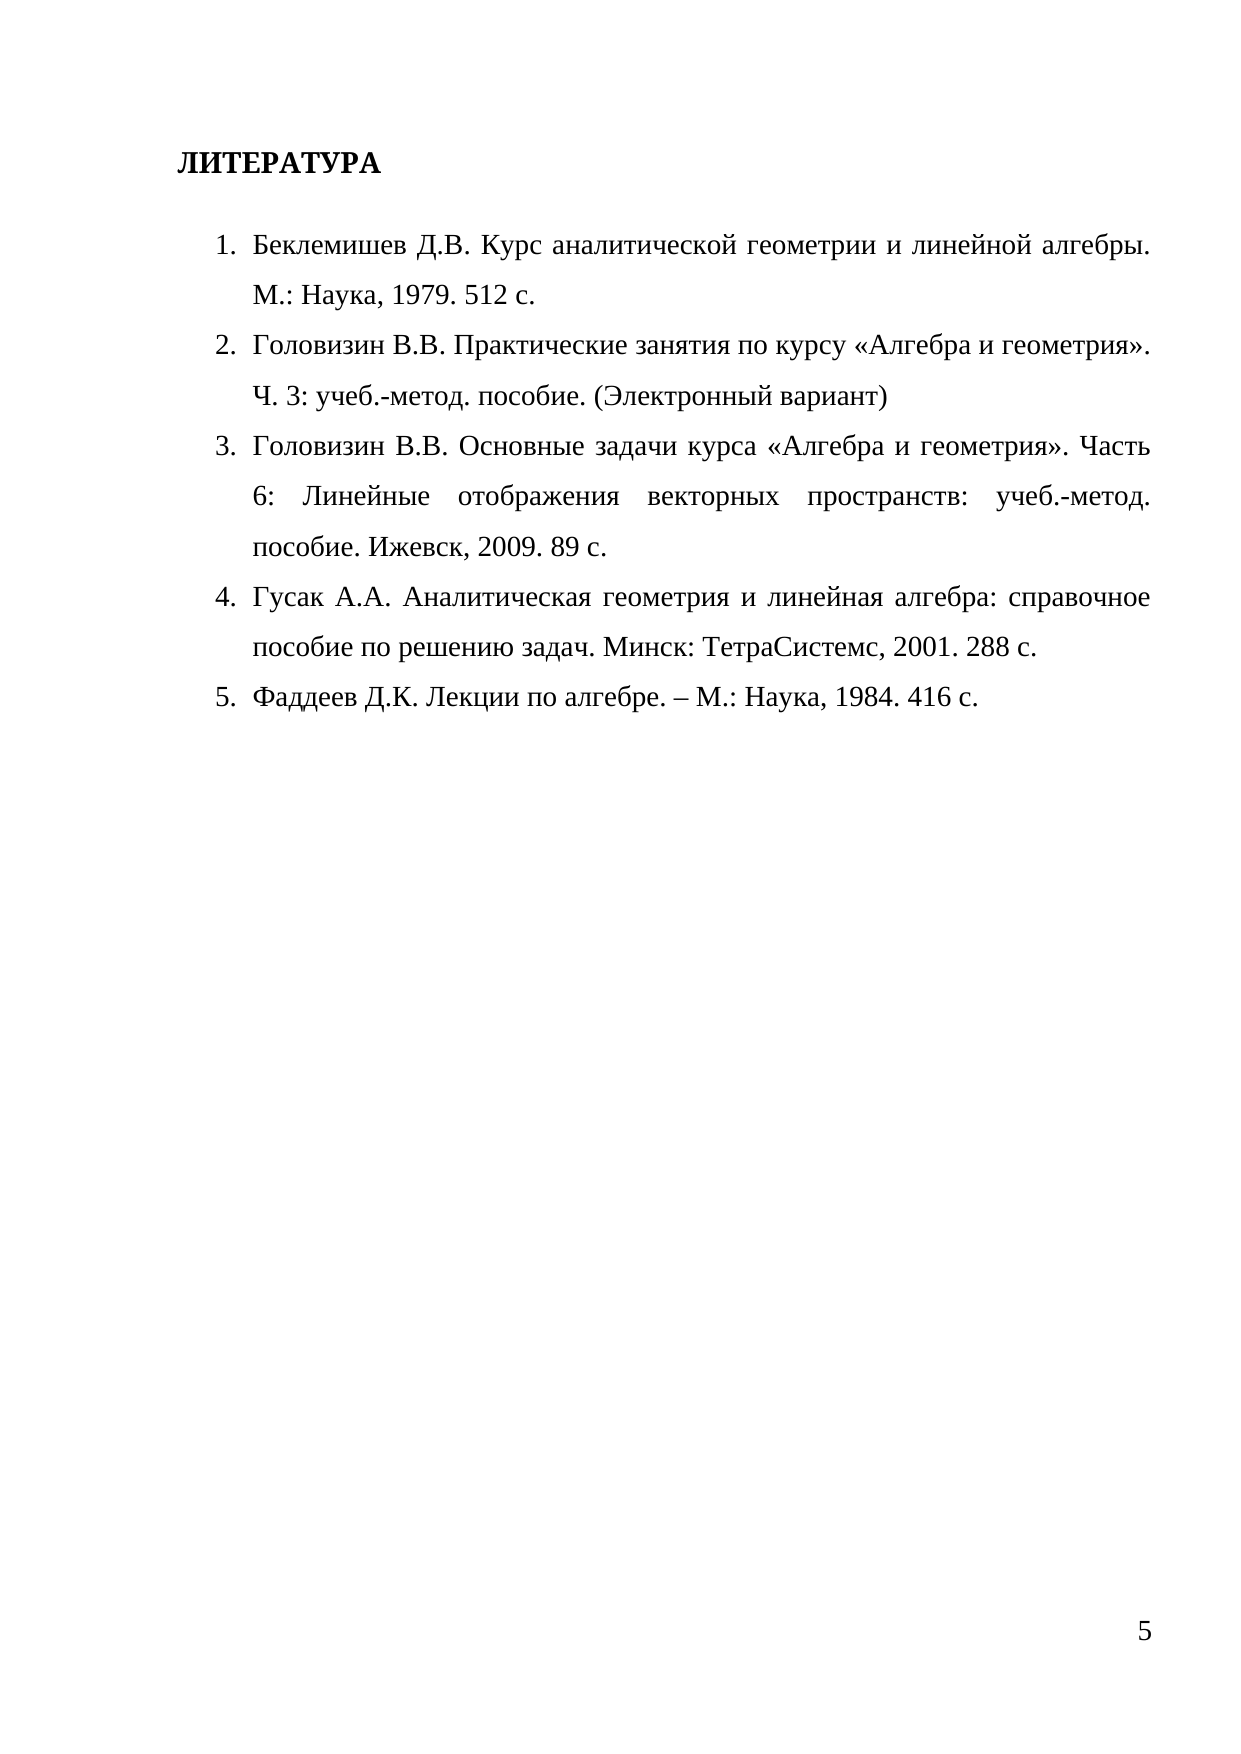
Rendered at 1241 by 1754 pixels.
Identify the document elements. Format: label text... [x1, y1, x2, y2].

subtitle Литература [177, 147, 1152, 181]
list Фаддеев Д.К. Лекции по алгебре. – М.: Наука, 1984. 416 с. [215, 679, 1152, 713]
list Беклемишев Д.В. Курс аналитической геометрии и линейной алгебры. М.: Наука, 1979. 512 с. [215, 227, 1152, 311]
list Головизин В.В. Основные задачи курса «Алгебра и геометрия». Часть 6: Линейные отображения векторных пространств: учеб.-метод. пособие. Ижевск, 2009. 89 с. [215, 428, 1152, 562]
list Гусак А.А. Аналитическая геометрия и линейная алгебра: справочное пособие по решению задач. Минск: ТетраСистемс, 2001. 288 с. [215, 579, 1152, 663]
list Головизин В.В. Практические занятия по курсу «Алгебра и геометрия». Ч. 3: учеб.-метод. пособие. (Электронный вариант) [215, 327, 1152, 411]
